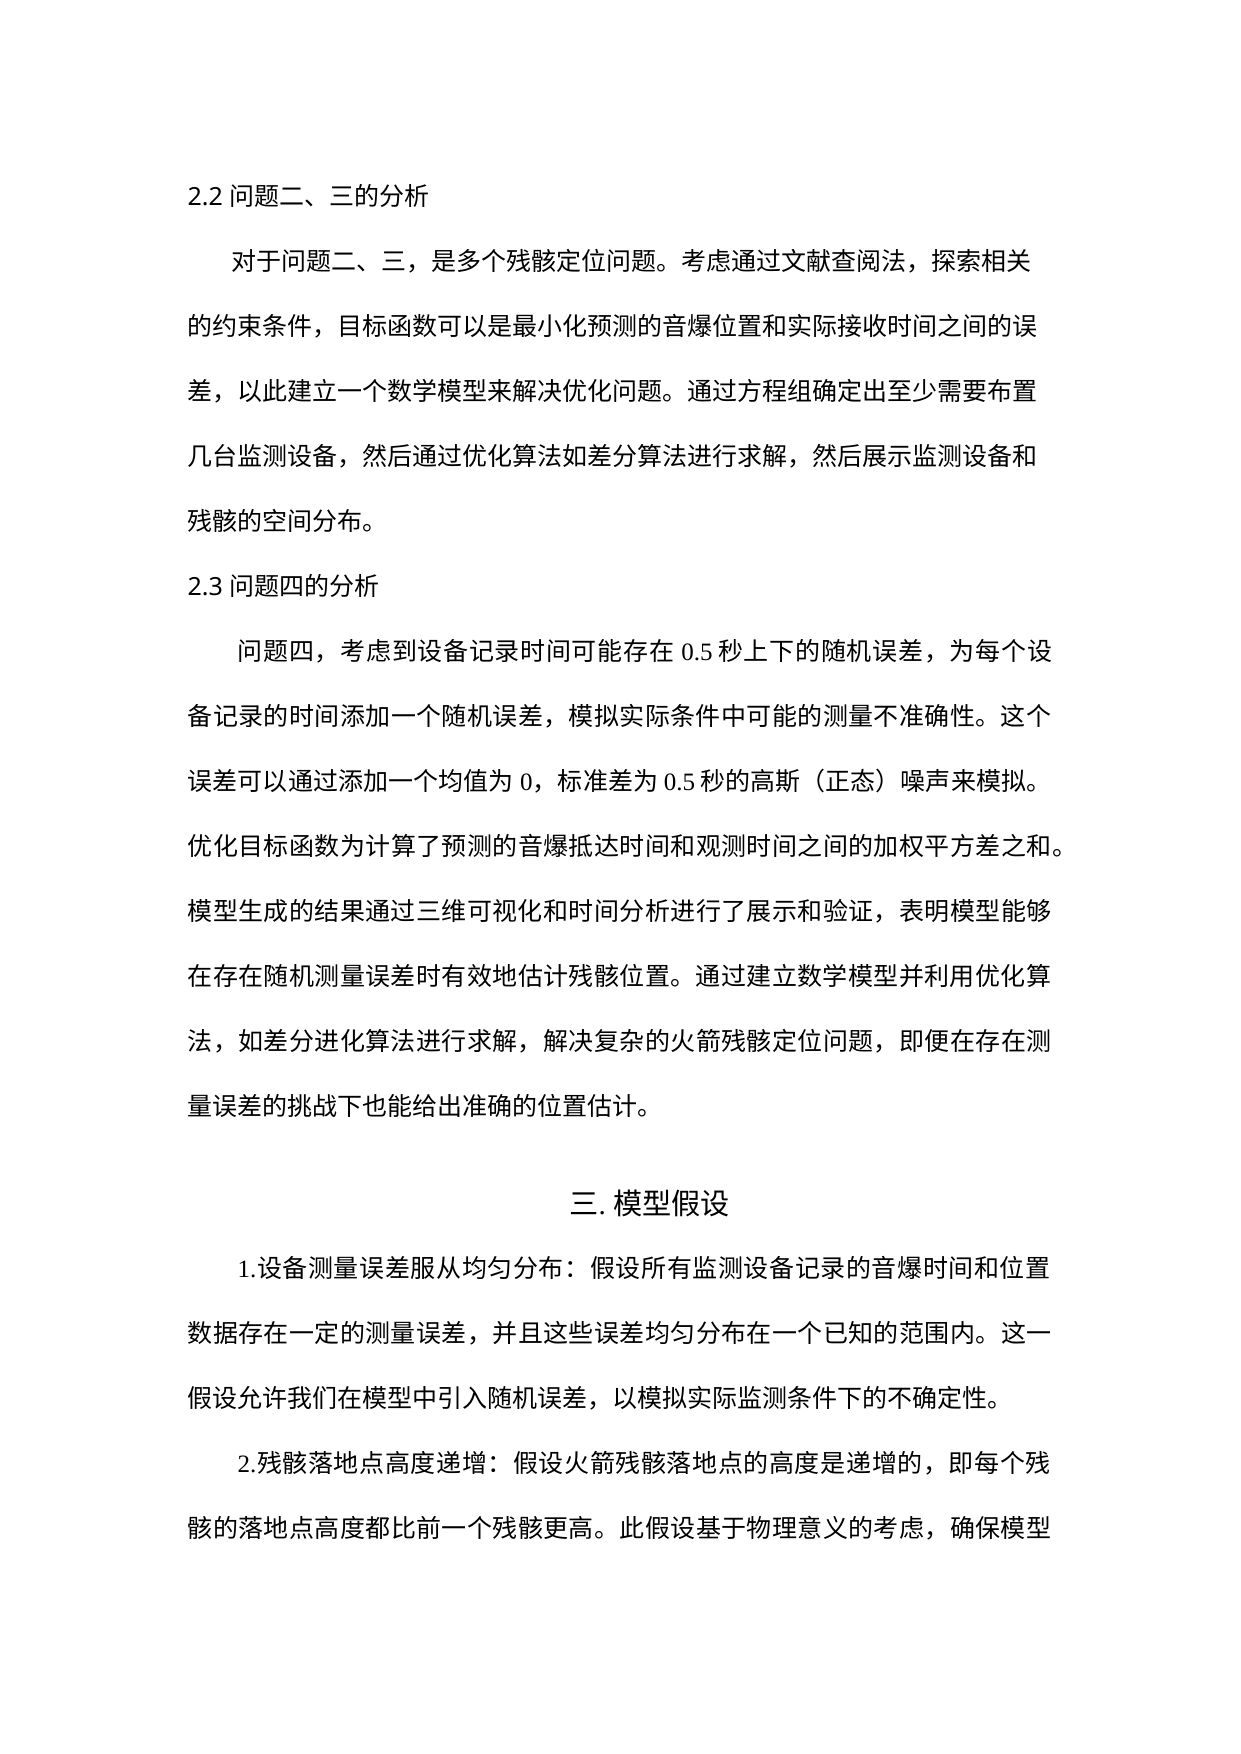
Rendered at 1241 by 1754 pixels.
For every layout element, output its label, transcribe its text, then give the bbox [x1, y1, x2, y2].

text 1.设备测量误差服从均匀分布：假设所有监测设备记录的音爆时间和位置数据存在一定的测量误差，并且这些误差均匀分布在一个已知的范围内。这一假设允许我们在模型中引入随机误差，以模拟实际监测条件下的不确定性。 [187, 1234, 1053, 1429]
text 问题四，考虑到设备记录时间可能存在0.5秒上下的随机误差，为每个设备记录的时间添加一个随机误差，模拟实际条件中可能的测量不准确性。这个误差可以通过添加一个均值为0，标准差为0.5秒的高斯（正态）噪声来模拟。优化目标函数为计算了预测的音爆抵达时间和观测时间之间的加权平方差之和。模型生成的结果通过三维可视化和时间分析进行了展示和验证，表明模型能够在存在随机测量误差时有效地估计残骸位置。通过建立数学模型并利用优化算法，如差分进化算法进行求解，解决复杂的火箭残骸定位问题，即便在存在测量误差的挑战下也能给出准确的位置估计。 [187, 617, 1053, 1137]
list 模型假设 [187, 1169, 1053, 1234]
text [187, 1429, 1053, 1559]
text 2.2 问题二、三的分析 [187, 162, 1053, 227]
text 2.3 问题四的分析 [187, 552, 1053, 617]
text 对于问题二、三，是多个残骸定位问题。考虑通过文献查阅法，探索相关的约束条件，目标函数可以是最小化预测的音爆位置和实际接收时间之间的误差，以此建立一个数学模型来解决优化问题。通过方程组确定出至少需要布置几台监测设备，然后通过优化算法如差分算法进行求解，然后展示监测设备和残骸的空间分布。 [187, 227, 1053, 552]
